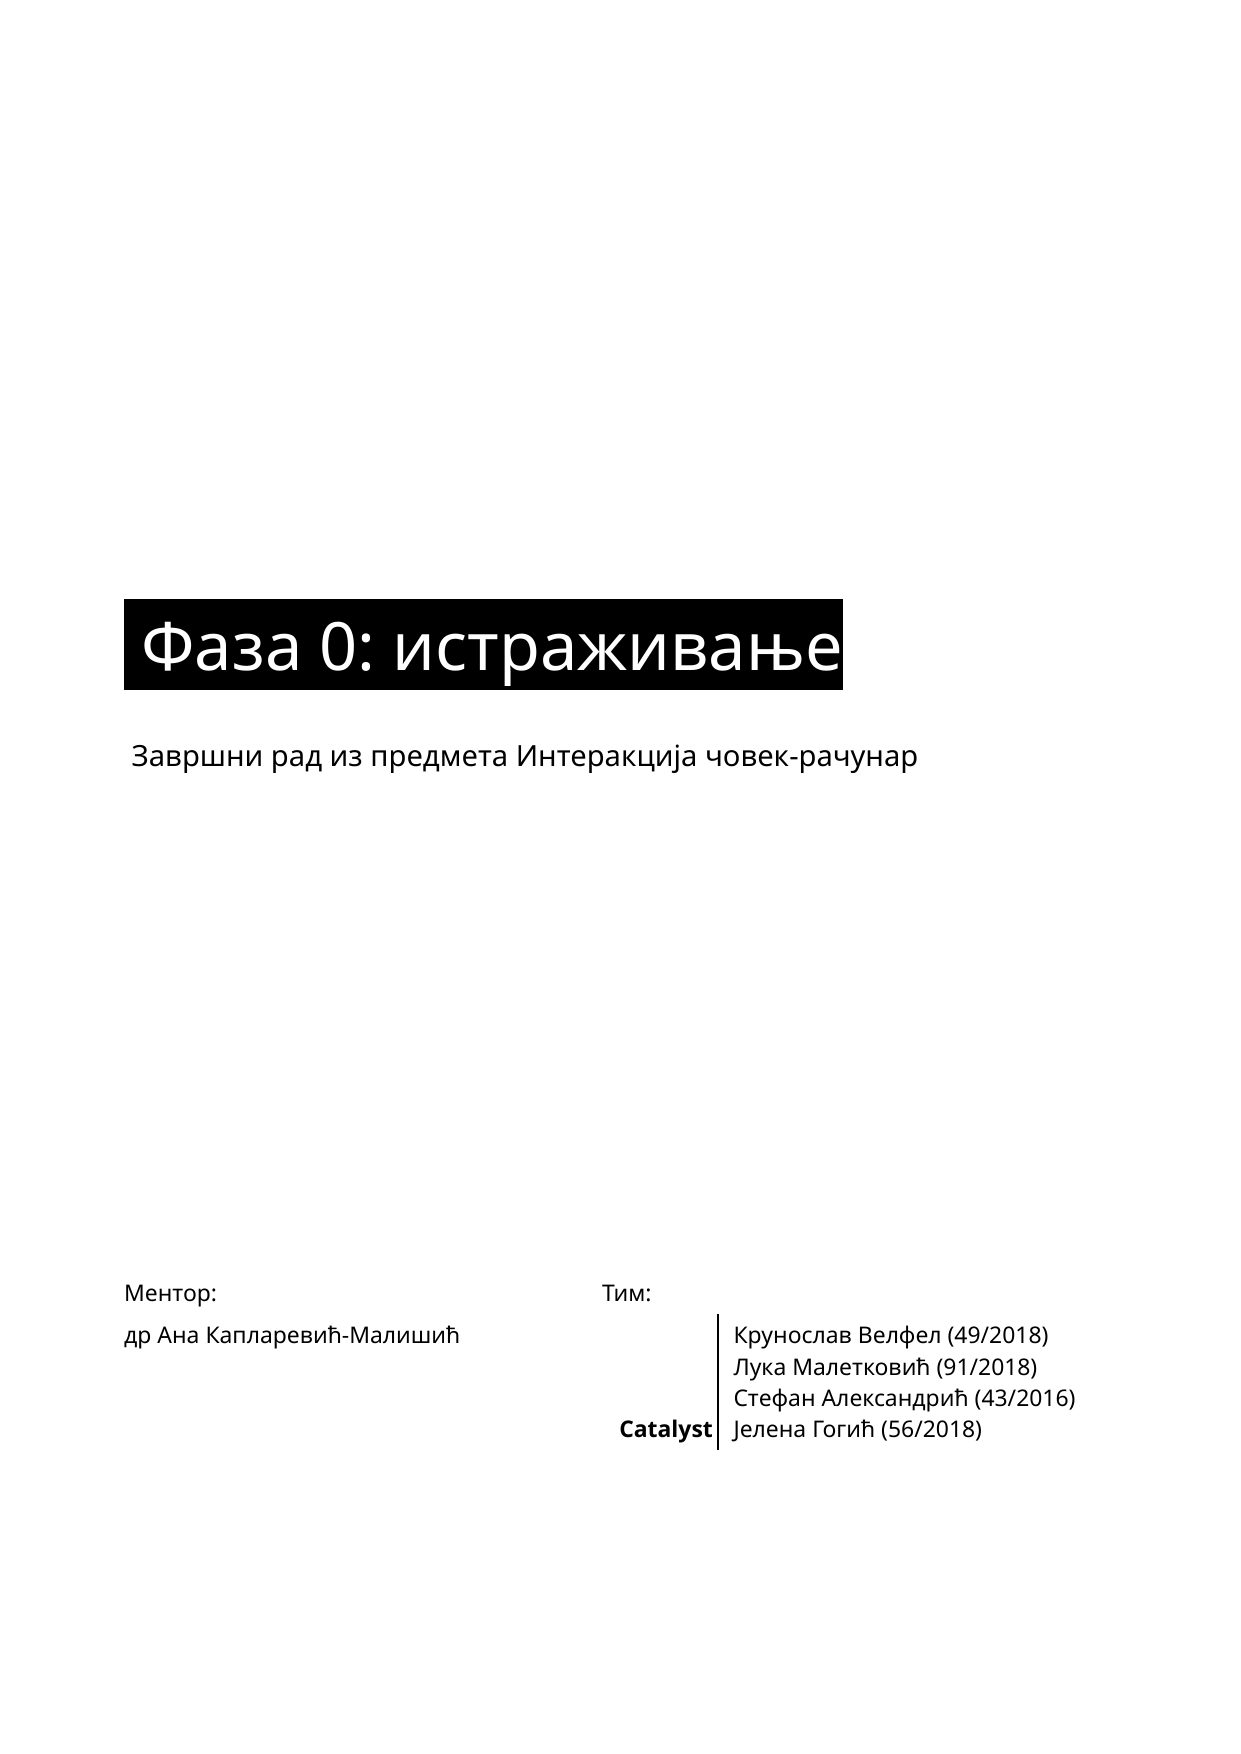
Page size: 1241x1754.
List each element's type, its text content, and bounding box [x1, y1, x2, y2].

table_cell Тим: [596, 1271, 1124, 1313]
table_cell Ментор: [118, 1271, 596, 1313]
table_cell Catalyst [587, 1314, 717, 1450]
table_cell др Ана Капларевић-Малишић [118, 1314, 587, 1450]
table_cell Фаза 0: истраживање Завршни рад из предмета Интеракција човек-рачунар [118, 118, 1124, 1271]
table_cell Крунослав Велфел (49/2018) Лука Малетковић (91/2018) Стефан Александрић (43/2016) Јелена Гогић (56/2018) [719, 1314, 1124, 1450]
